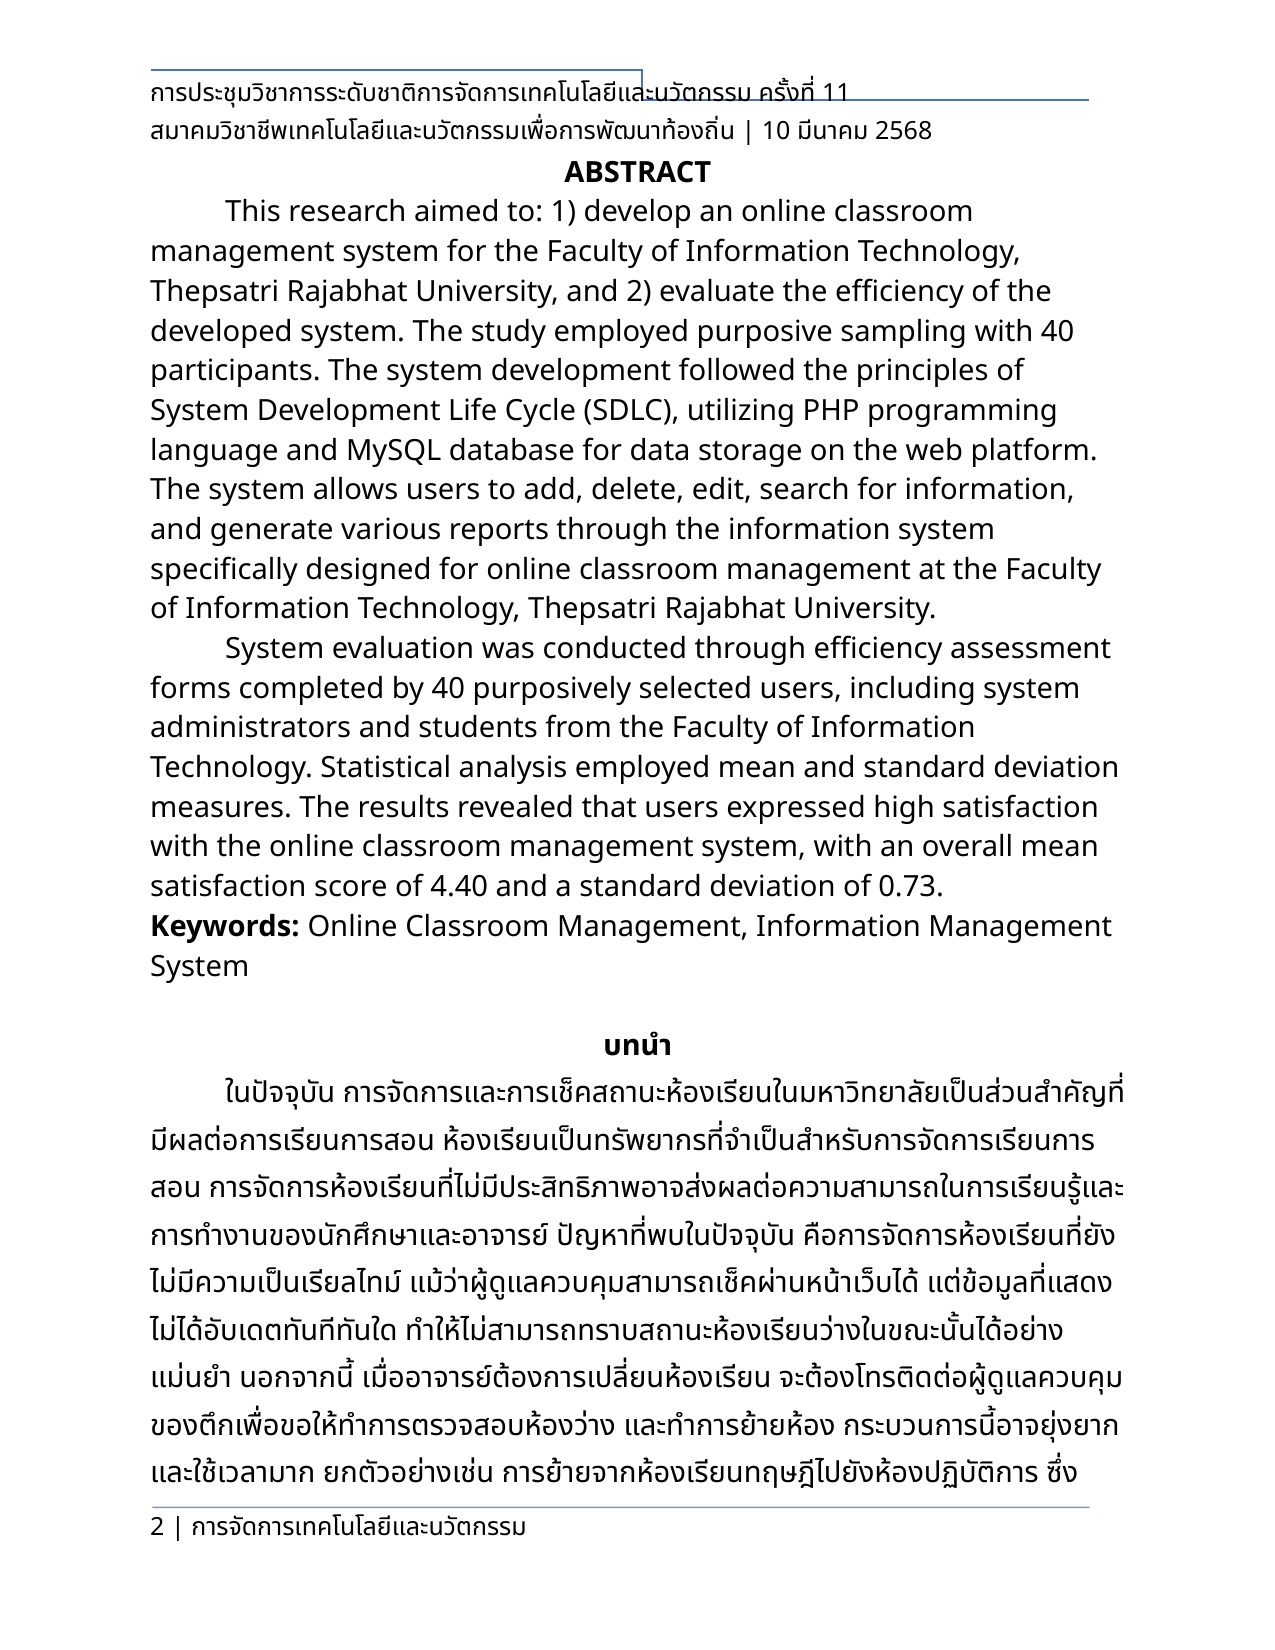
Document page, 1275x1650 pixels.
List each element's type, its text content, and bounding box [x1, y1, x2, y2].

text This research aimed to: 1) develop an online classroom management system for the Faculty of Information Technology, Thepsatri Rajabhat University, and 2) evaluate the efficiency of the developed system. The study employed purposive sampling with 40 participants. The system development followed the principles of System Development Life Cycle (SDLC), utilizing PHP programming language and MySQL database for data storage on the web platform. The system allows users to add, delete, edit, search for information, and generate various reports through the information system specifically designed for online classroom management at the Faculty of Information Technology, Thepsatri Rajabhat University. [150, 191, 1125, 627]
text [150, 1072, 1125, 1496]
text Keywords: Online Classroom Management, Information Management System [150, 905, 1125, 984]
text System evaluation was conducted through efficiency assessment forms completed by 40 purposively selected users, including system administrators and students from the Faculty of Information Technology. Statistical analysis employed mean and standard deviation measures. The results revealed that users expressed high satisfaction with the online classroom management system, with an overall mean satisfaction score of 4.40 and a standard deviation of 0.73. [150, 627, 1125, 905]
text ABSTRACT [150, 151, 1125, 191]
text บทนำ [150, 1024, 1125, 1068]
